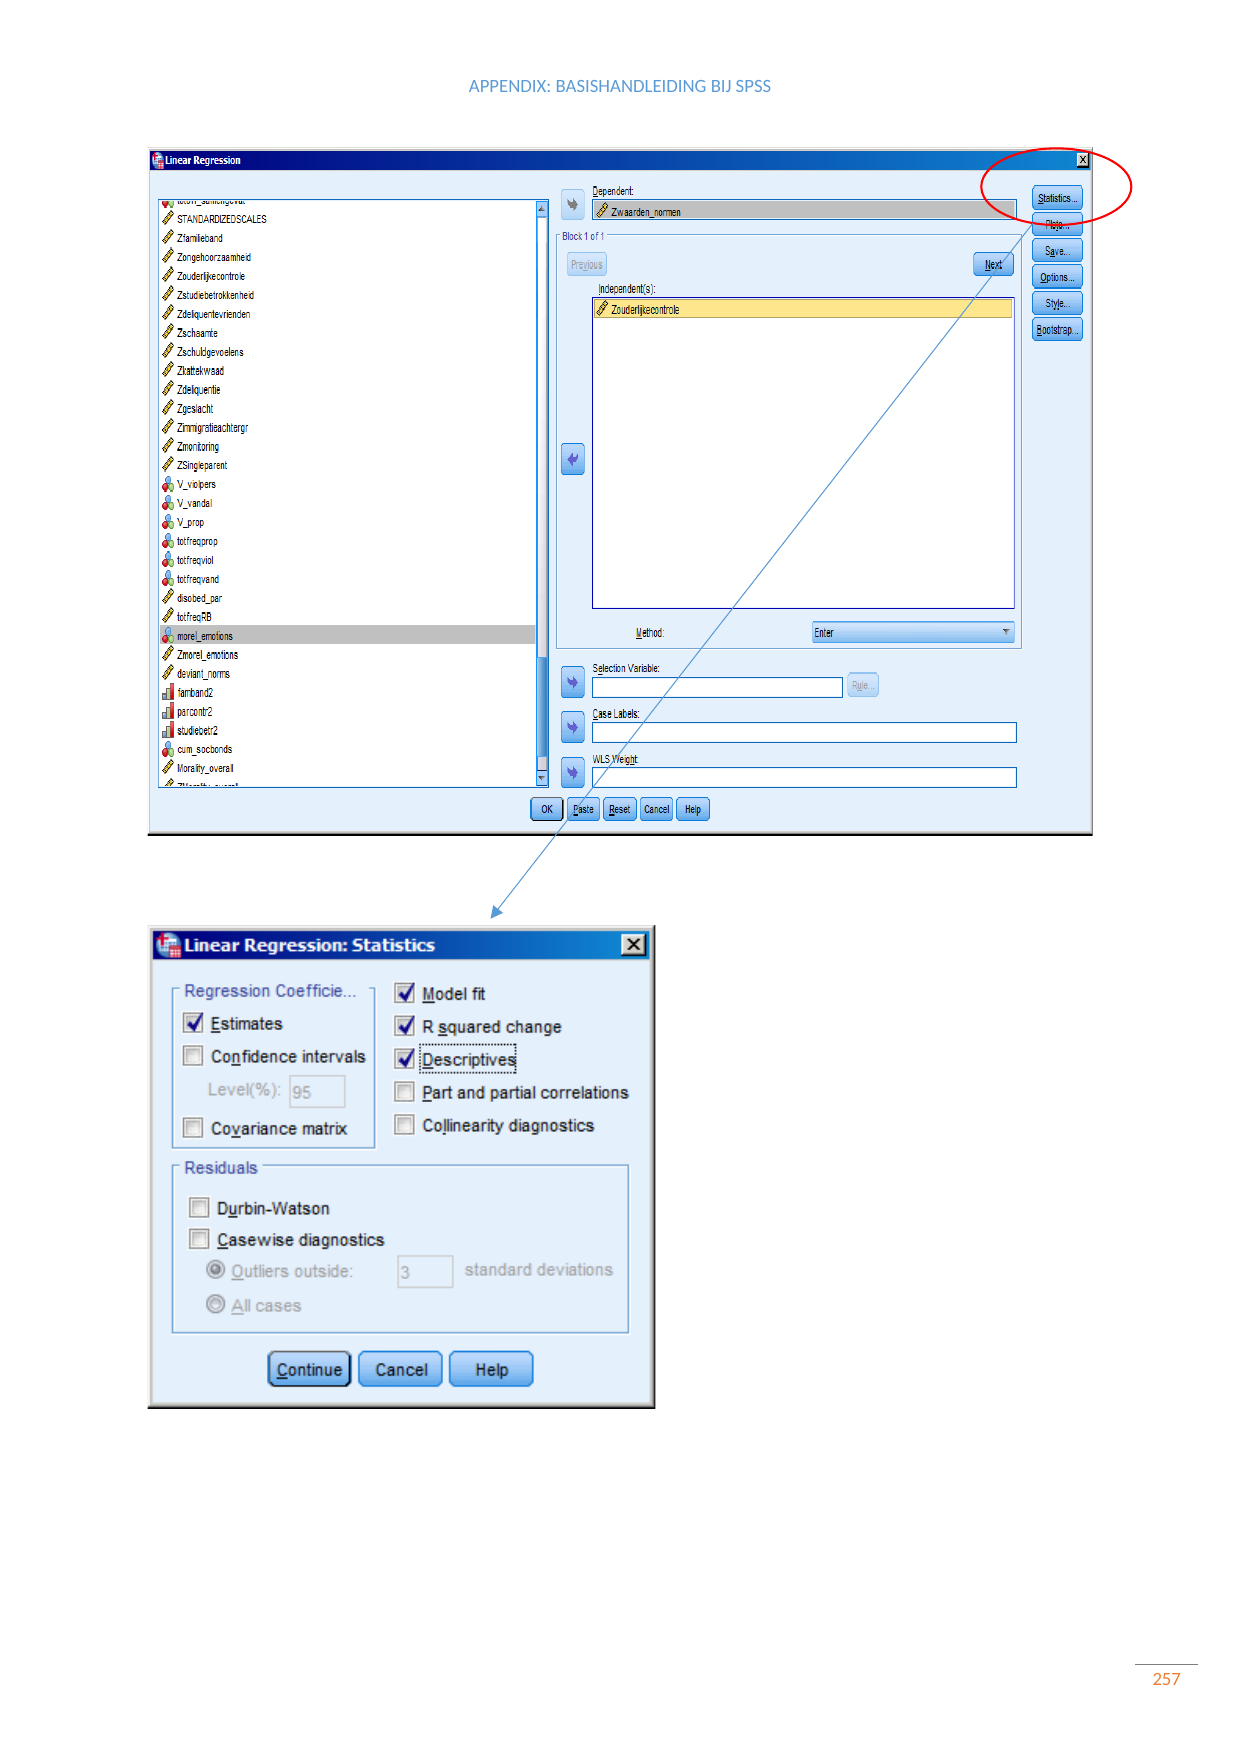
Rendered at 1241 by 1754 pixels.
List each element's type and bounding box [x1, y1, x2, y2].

picture [983, 150, 1093, 223]
picture [147, 925, 656, 1409]
picture [1071, 147, 1093, 151]
picture [147, 147, 1041, 836]
picture [557, 222, 1093, 836]
